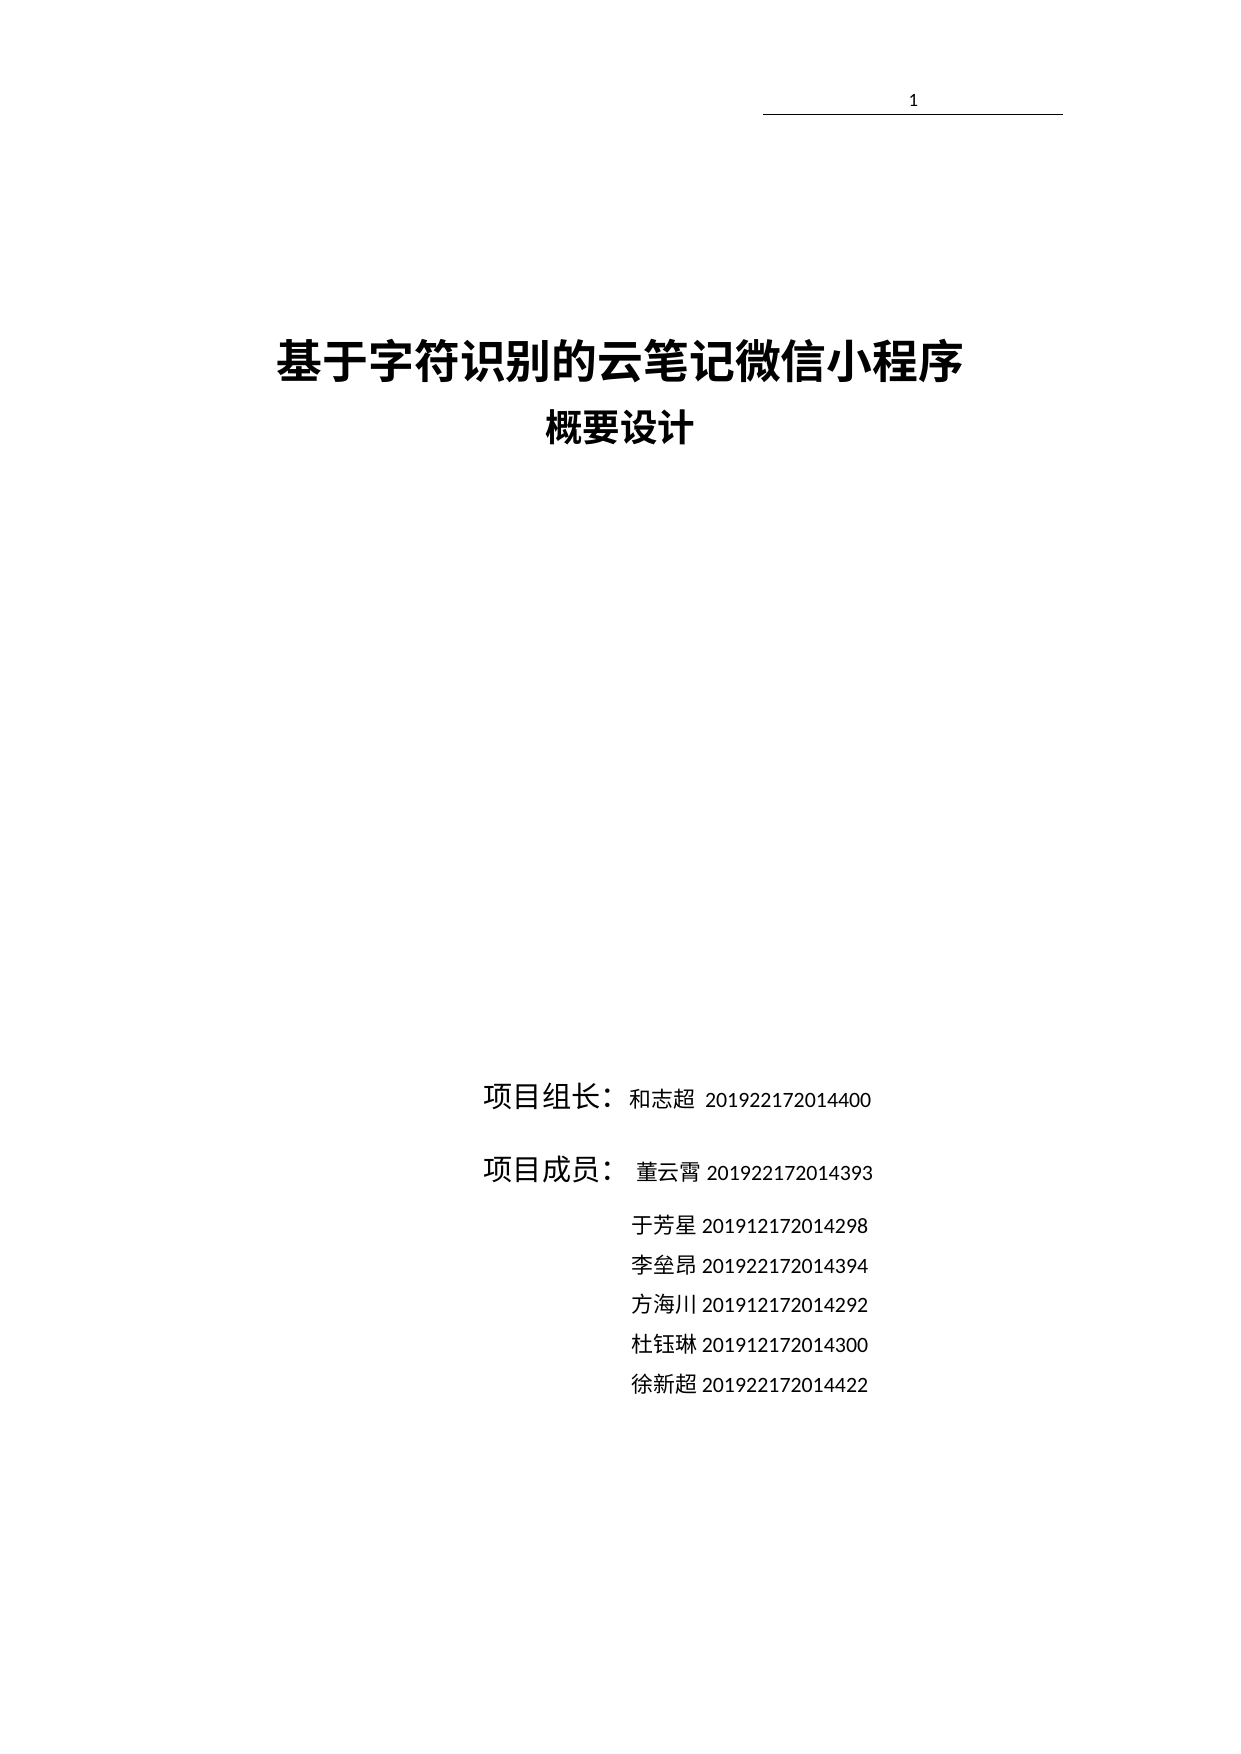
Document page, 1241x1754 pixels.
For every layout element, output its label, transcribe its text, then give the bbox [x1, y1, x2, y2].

text 杜钰琳 201912172014300 [571, 1326, 1063, 1359]
text 徐新超 201922172014422 [571, 1366, 1063, 1399]
text 项目成员： 董云霄 201922172014393 [440, 1134, 1063, 1201]
text 概要设计 [177, 392, 1063, 459]
text 基于字符识别的云笔记微信小程序 [177, 325, 1063, 392]
text 于芳星 201912172014298 [571, 1207, 1063, 1241]
text 项目组长：和志超 201922172014400 [440, 1061, 1063, 1128]
text 李垒昂 201922172014394 [571, 1247, 1063, 1280]
text 方海川 201912172014292 [571, 1286, 1063, 1320]
